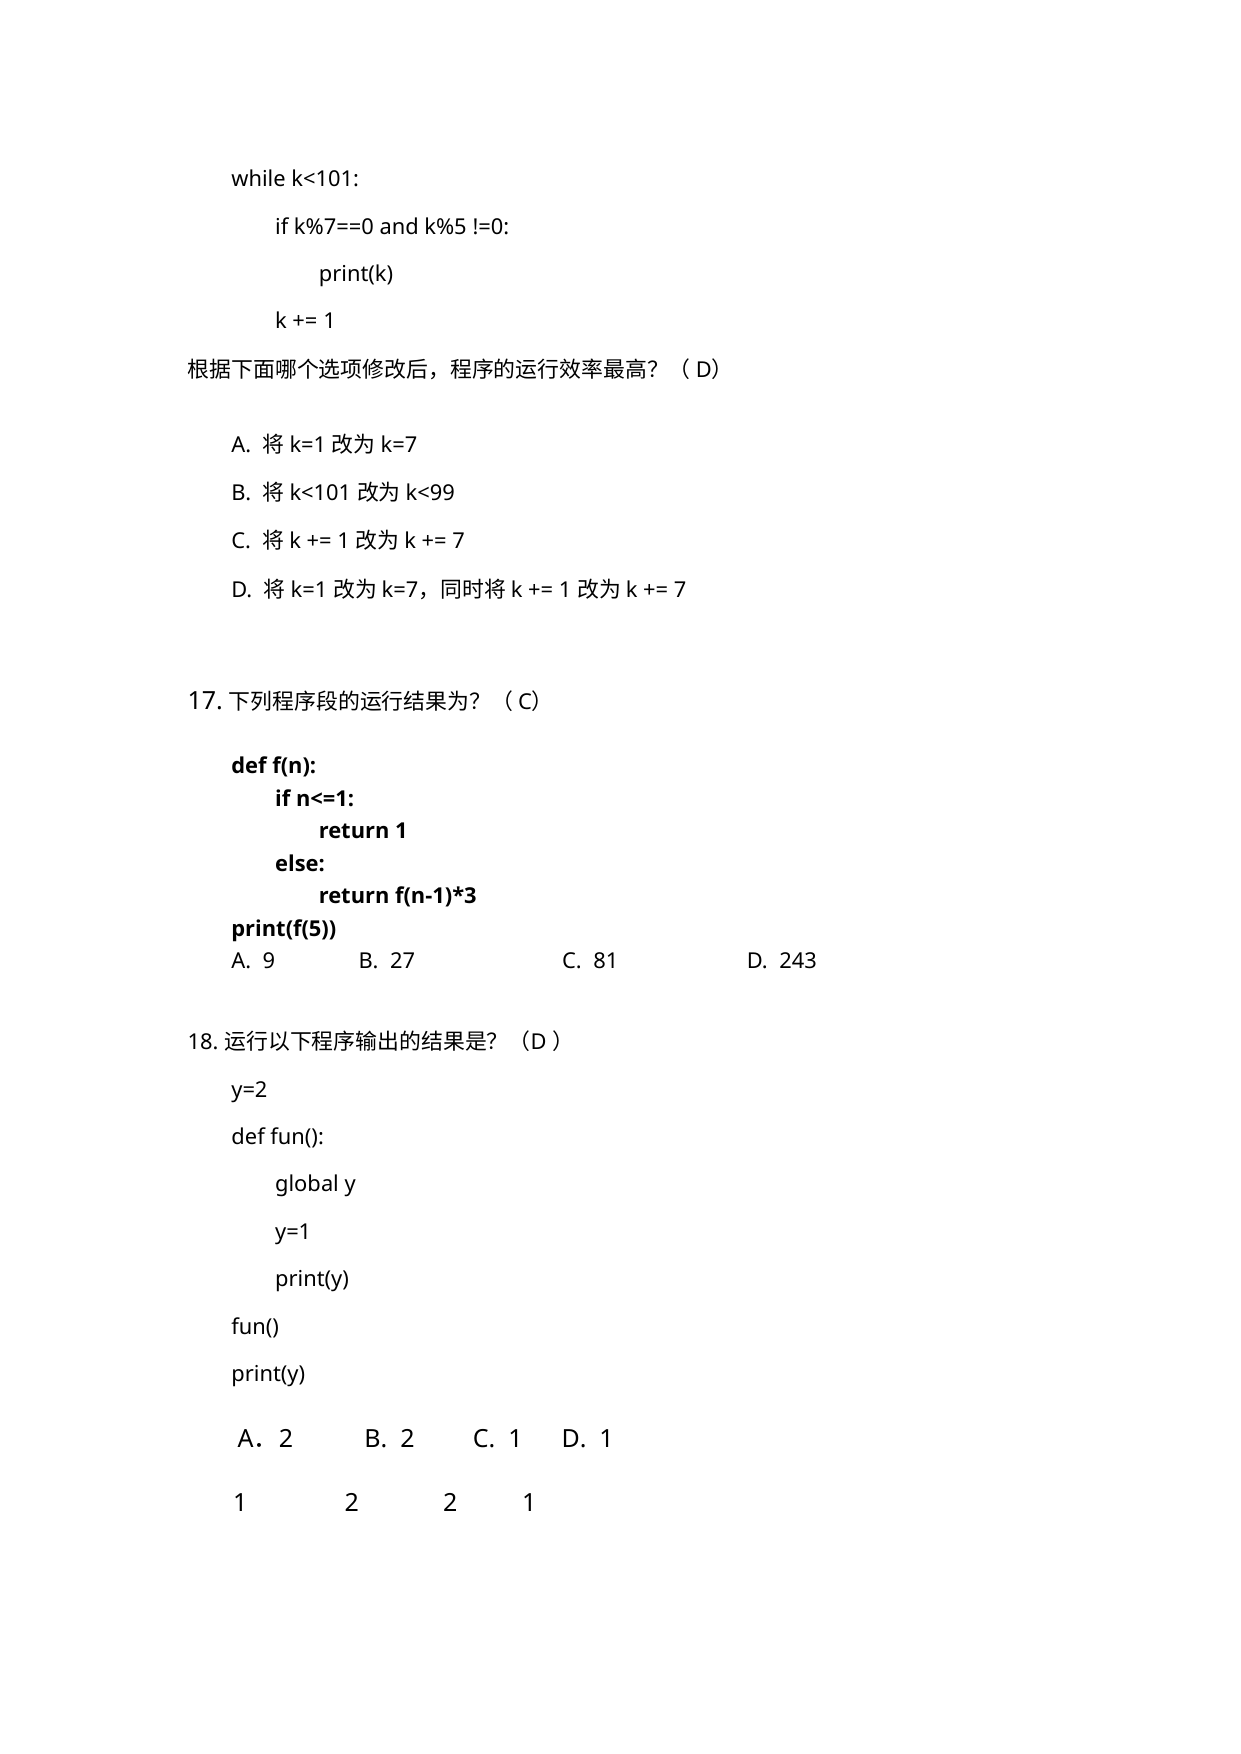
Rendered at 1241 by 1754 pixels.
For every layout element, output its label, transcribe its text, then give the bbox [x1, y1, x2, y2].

text D. 将 k=1 改为 k=7，同时将 k += 1 改为 k += 7 [187, 571, 1053, 604]
text print(y) [231, 1262, 1053, 1294]
text B. 将 k<101 改为 k<99 [187, 475, 1053, 507]
text A. 9 B. 27 C. 81 D. 243 [187, 944, 1053, 977]
text y=2 [187, 1072, 1053, 1105]
text else: [231, 847, 1053, 879]
text fun() [187, 1309, 1053, 1342]
text print(k) [275, 257, 1053, 289]
text return f(n-1)*3 [275, 879, 1053, 912]
text 17. 下列程序段的运行结果为？（ C） [187, 667, 1053, 732]
text A. 将 k=1 改为 k=7 [187, 426, 1053, 459]
text global y [231, 1167, 1053, 1199]
text print(y) [187, 1357, 1053, 1389]
text A．2 B. 2 C. 1 D. 1 [187, 1404, 1053, 1469]
text 1 2 2 1 [187, 1469, 1053, 1534]
text print(f(5)) [187, 912, 1053, 944]
text 18. 运行以下程序输出的结果是？（D ） [187, 1024, 1053, 1056]
text if n<=1: [231, 782, 1053, 814]
text def fun(): [187, 1120, 1053, 1152]
text y=1 [231, 1214, 1053, 1247]
text def f(n): [187, 749, 1053, 782]
text k += 1 [231, 304, 1053, 337]
text while k<101: [187, 162, 1053, 194]
text C. 将 k += 1 改为 k += 7 [187, 523, 1053, 556]
text if k%7==0 and k%5 !=0: [231, 209, 1053, 242]
text return 1 [275, 814, 1053, 847]
text 根据下面哪个选项修改后，程序的运行效率最高？（ D） [187, 352, 1053, 384]
